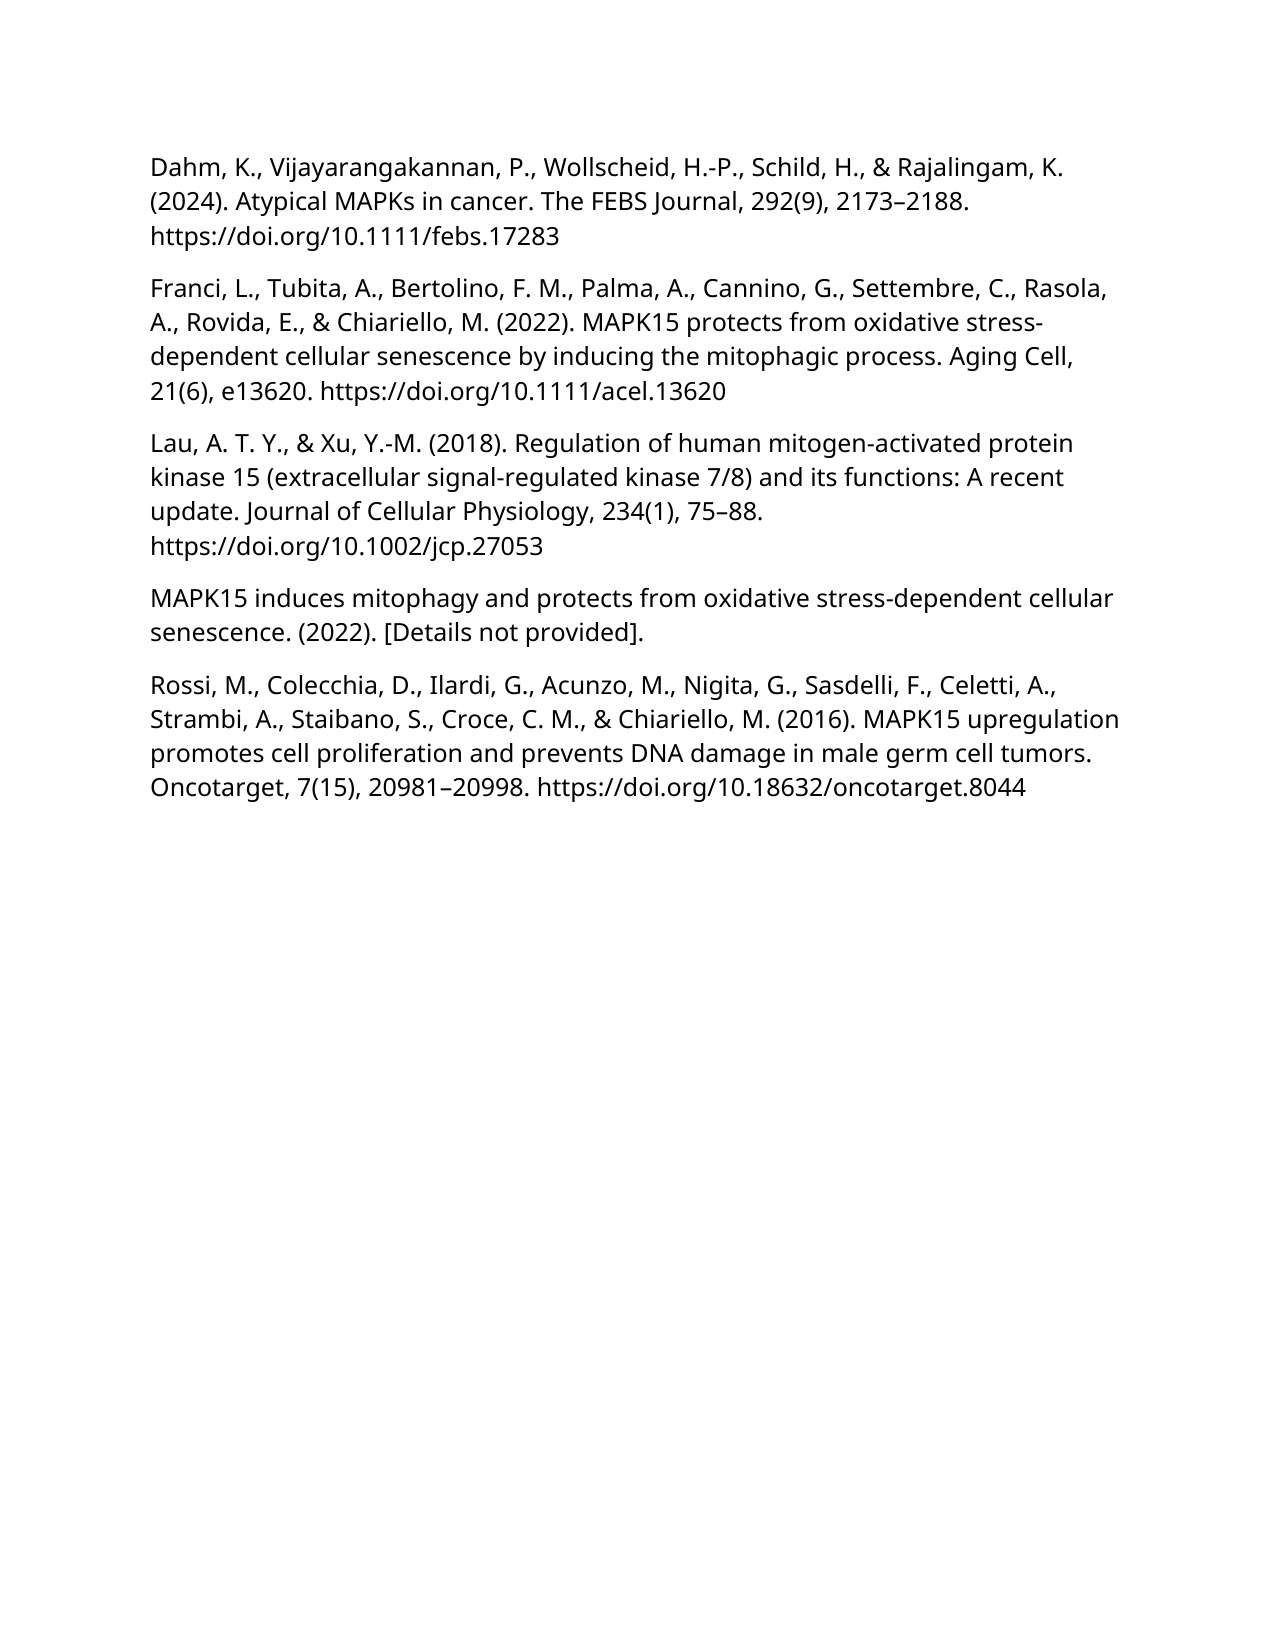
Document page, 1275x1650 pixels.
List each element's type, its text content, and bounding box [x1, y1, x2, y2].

text Lau, A. T. Y., & Xu, Y.-M. (2018). Regulation of human mitogen-activated protein kinase 15 (extracellular signal-regulated kinase 7/8) and its functions: A recent update. Journal of Cellular Physiology, 234(1), 75–88. https://doi.org/10.1002/jcp.27053 [150, 426, 1125, 562]
text Franci, L., Tubita, A., Bertolino, F. M., Palma, A., Cannino, G., Settembre, C., Rasola, A., Rovida, E., & Chiariello, M. (2022). MAPK15 protects from oxidative stress-dependent cellular senescence by inducing the mitophagic process. Aging Cell, 21(6), e13620. https://doi.org/10.1111/acel.13620 [150, 271, 1125, 407]
text MAPK15 induces mitophagy and protects from oxidative stress-dependent cellular senescence. (2022). [Details not provided]. [150, 581, 1125, 649]
text Rossi, M., Colecchia, D., Ilardi, G., Acunzo, M., Nigita, G., Sasdelli, F., Celetti, A., Strambi, A., Staibano, S., Croce, C. M., & Chiariello, M. (2016). MAPK15 upregulation promotes cell proliferation and prevents DNA damage in male germ cell tumors. Oncotarget, 7(15), 20981–20998. https://doi.org/10.18632/oncotarget.8044 [150, 668, 1125, 804]
text Dahm, K., Vijayarangakannan, P., Wollscheid, H.-P., Schild, H., & Rajalingam, K. (2024). Atypical MAPKs in cancer. The FEBS Journal, 292(9), 2173–2188. https://doi.org/10.1111/febs.17283 [150, 150, 1125, 252]
